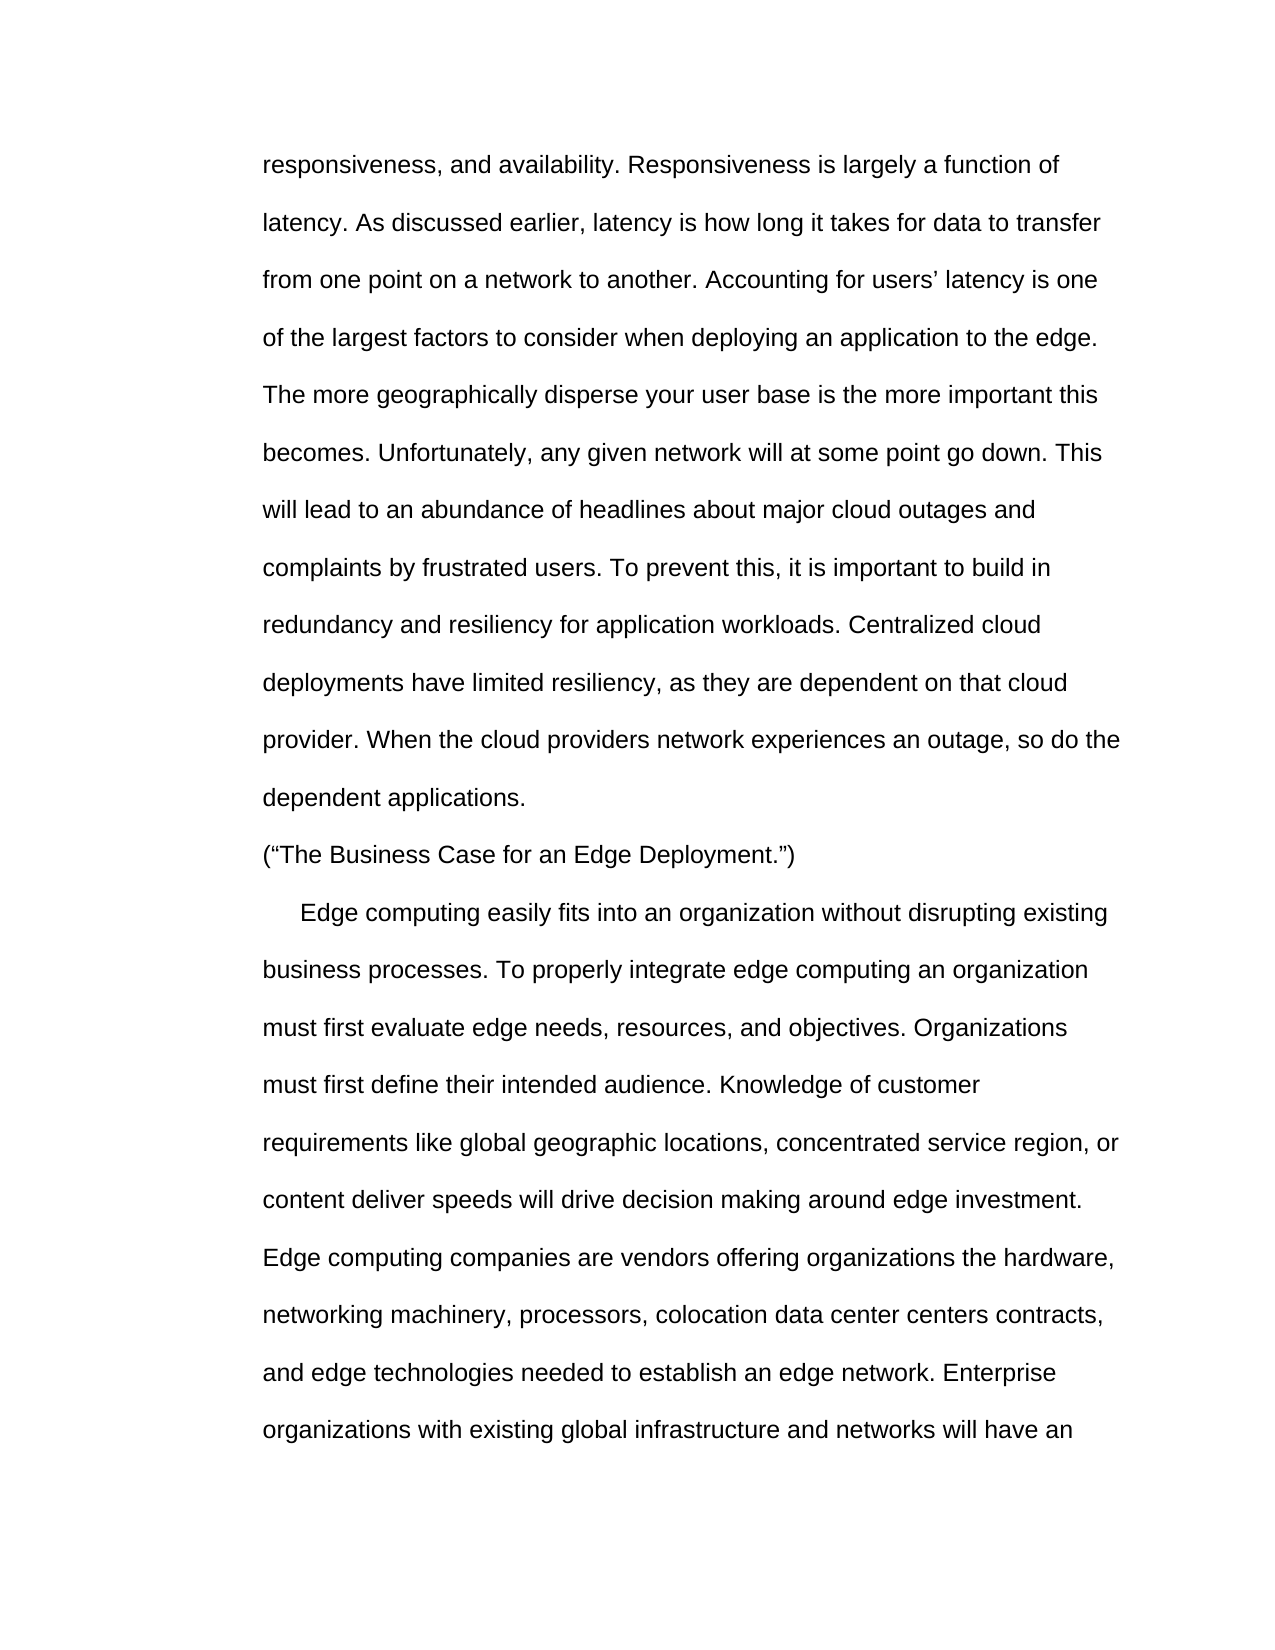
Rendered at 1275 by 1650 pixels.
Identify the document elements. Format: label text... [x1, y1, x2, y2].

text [262, 897, 1125, 1444]
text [262, 150, 1125, 811]
text (“The Business Case for an Edge Deployment.”) [187, 840, 1125, 869]
